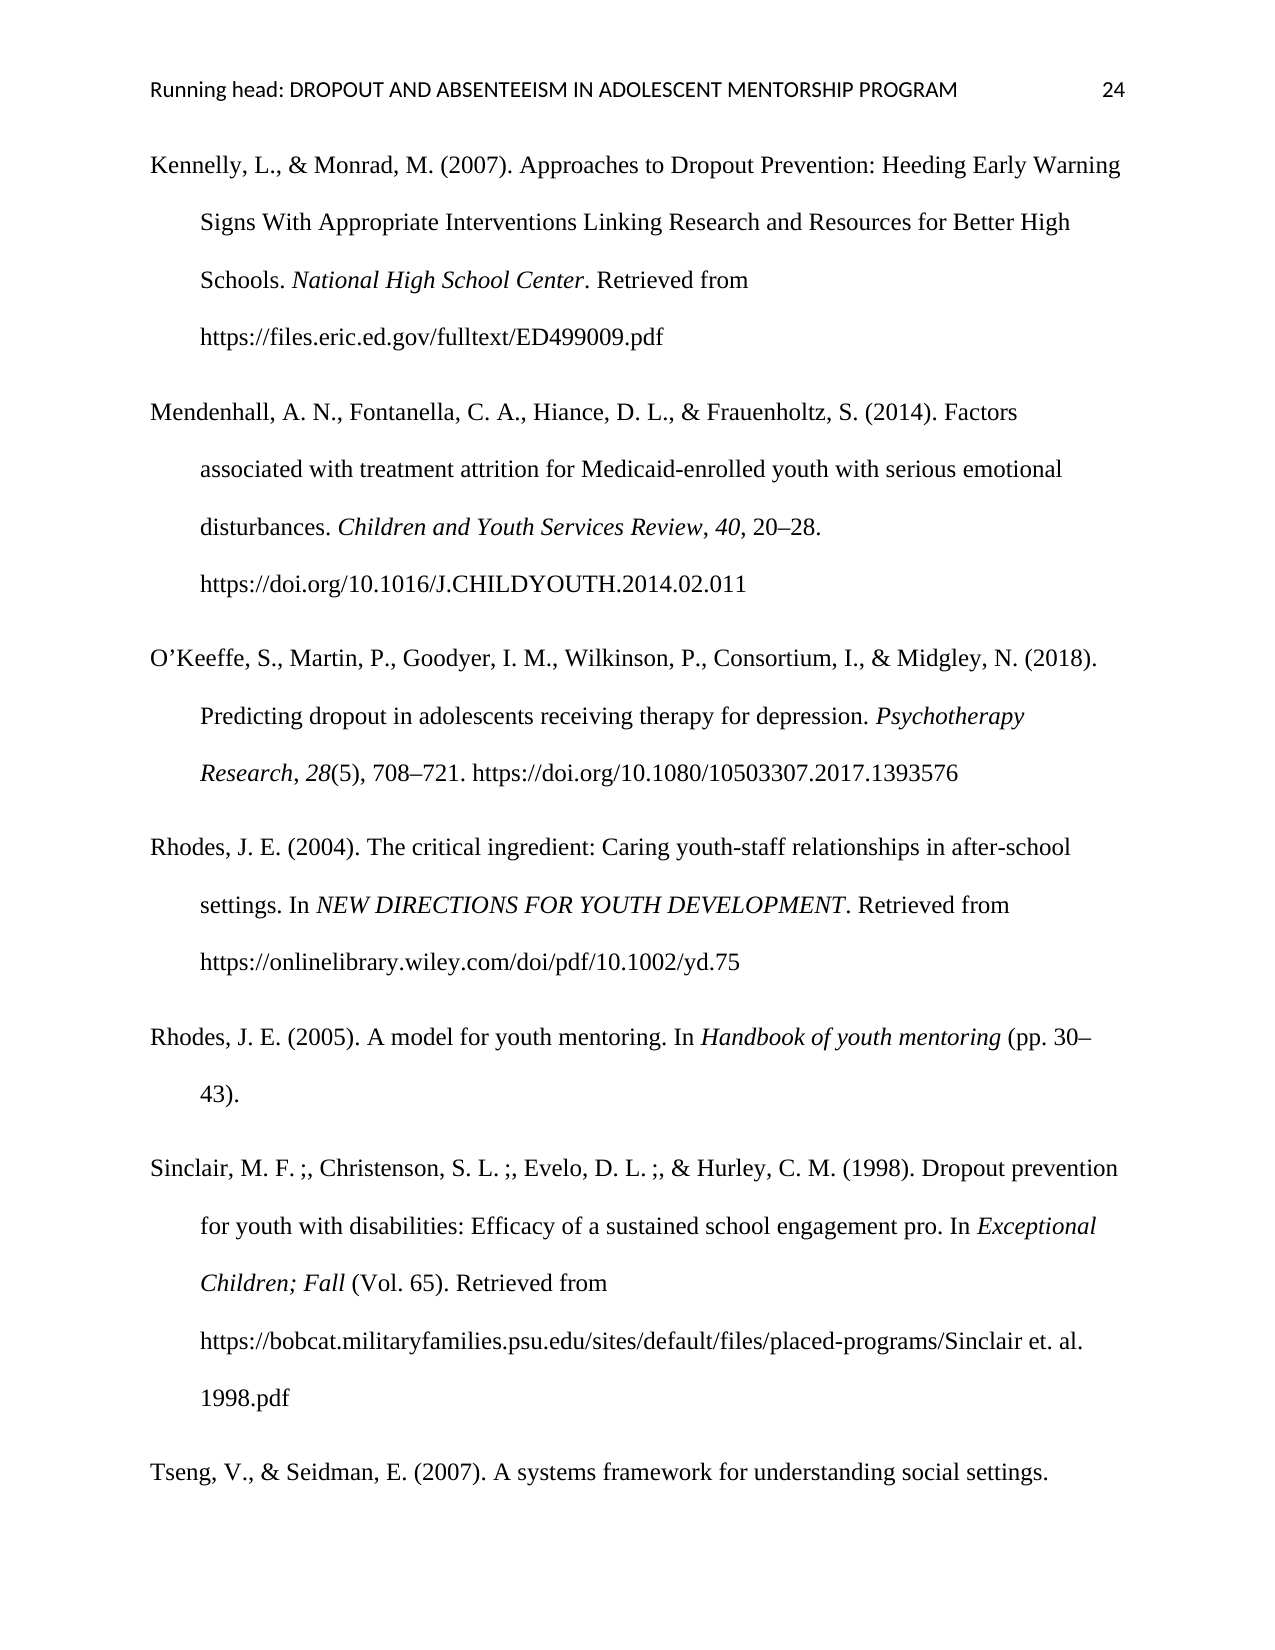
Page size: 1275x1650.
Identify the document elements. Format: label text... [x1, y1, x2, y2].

text Sinclair, M. F. ;, Christenson, S. L. ;, Evelo, D. L. ;, & Hurley, C. M. (1998). Dropout prevention for youth with disabilities: Efficacy of a sustained school engagement pro. In Exceptional Children; Fall (Vol. 65). Retrieved from https://bobcat.militaryfamilies.psu.edu/sites/default/files/placed-programs/Sinclair et. al. 1998.pdf [150, 1153, 1125, 1412]
text Mendenhall, A. N., Fontanella, C. A., Hiance, D. L., & Frauenholtz, S. (2014). Factors associated with treatment attrition for Medicaid-enrolled youth with serious emotional disturbances. Children and Youth Services Review, 40, 20–28. https://doi.org/10.1016/J.CHILDYOUTH.2014.02.011 [150, 397, 1125, 598]
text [150, 1457, 1125, 1486]
text Kennelly, L., & Monrad, M. (2007). Approaches to Dropout Prevention: Heeding Early Warning Signs With Appropriate Interventions Linking Research and Resources for Better High Schools. National High School Center. Retrieved from https://files.eric.ed.gov/fulltext/ED499009.pdf [150, 150, 1125, 351]
text Rhodes, J. E. (2005). A model for youth mentoring. In Handbook of youth mentoring (pp. 30–43). [150, 1022, 1125, 1108]
text Rhodes, J. E. (2004). The critical ingredient: Caring youth-staff relationships in after-school settings. In NEW DIRECTIONS FOR YOUTH DEVELOPMENT. Retrieved from https://onlinelibrary.wiley.com/doi/pdf/10.1002/yd.75 [150, 832, 1125, 976]
text O’Keeffe, S., Martin, P., Goodyer, I. M., Wilkinson, P., Consortium, I., & Midgley, N. (2018). Predicting dropout in adolescents receiving therapy for depression. Psychotherapy Research, 28(5), 708–721. https://doi.org/10.1080/10503307.2017.1393576 [150, 643, 1125, 787]
